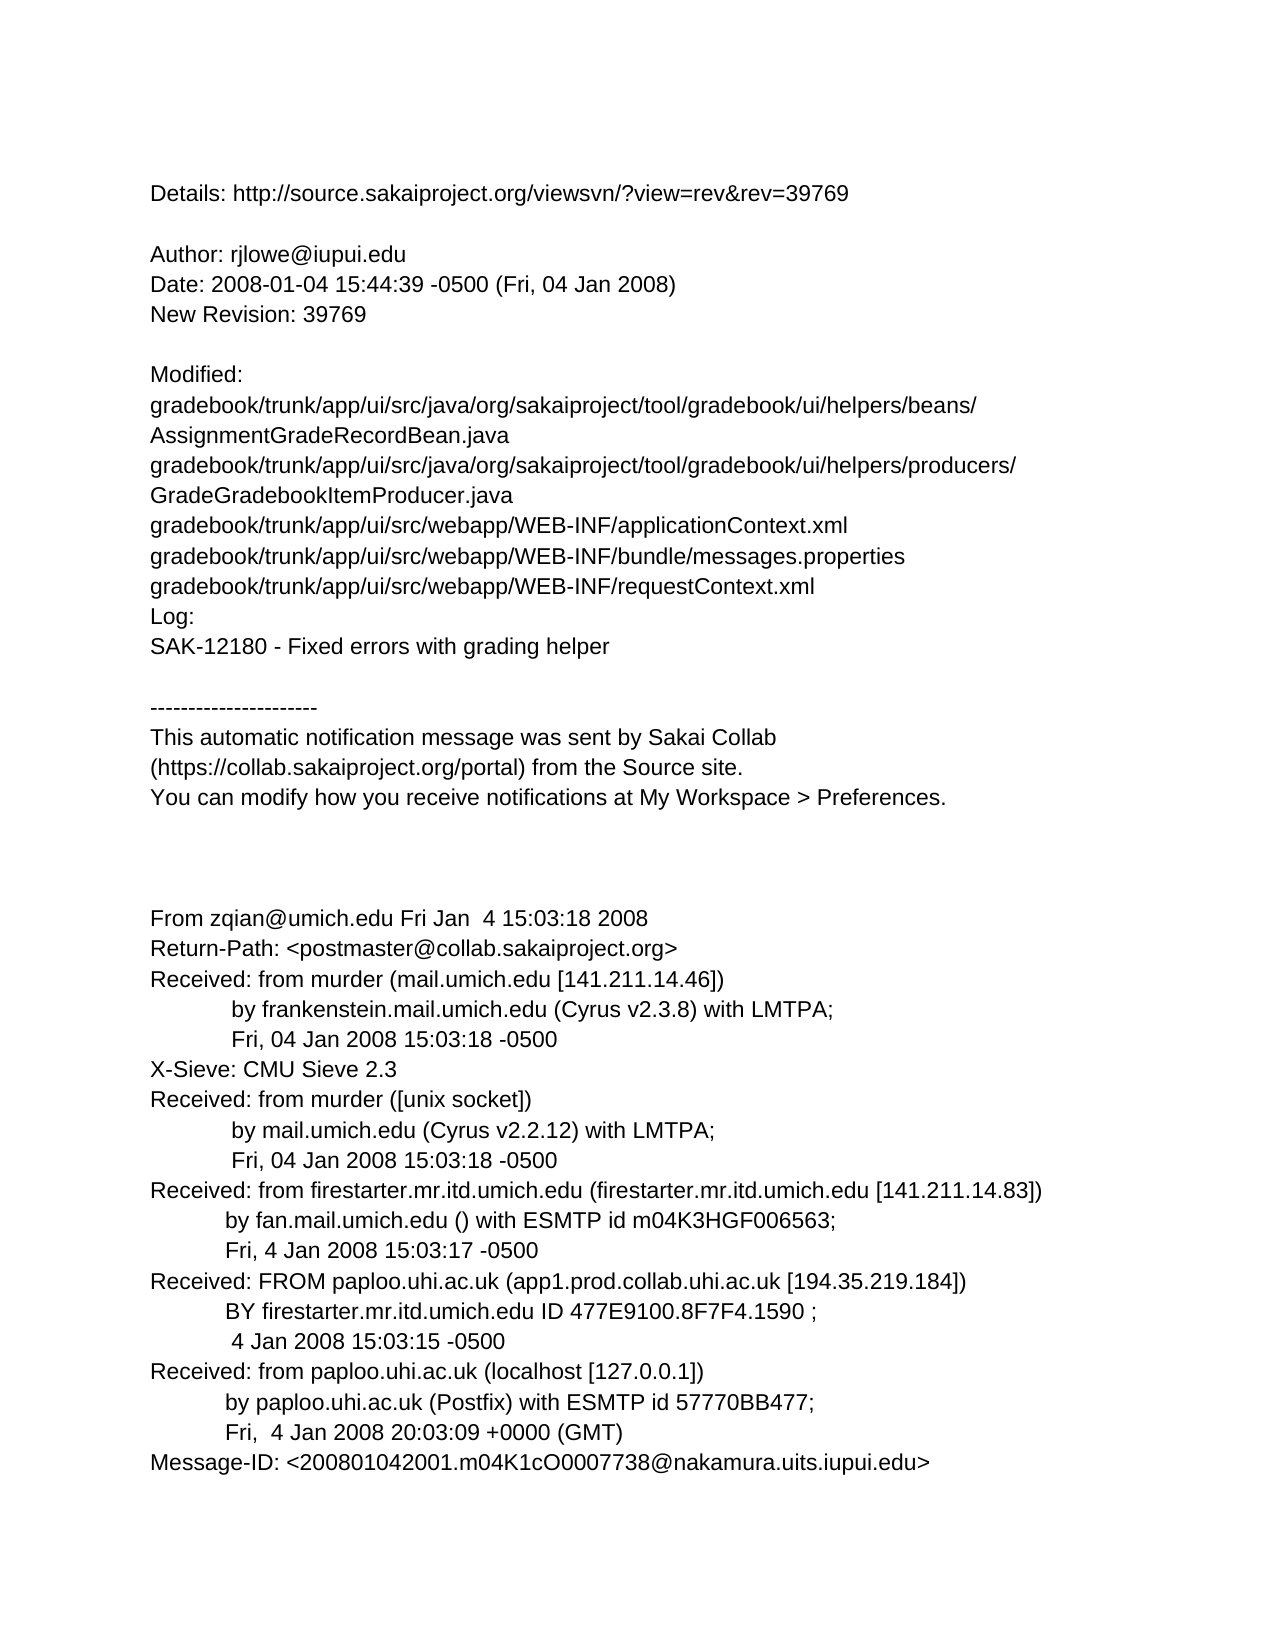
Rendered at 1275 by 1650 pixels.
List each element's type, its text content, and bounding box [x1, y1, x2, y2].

text Return-Path: <postmaster@collab.sakaiproject.org> [150, 935, 1125, 962]
text gradebook/trunk/app/ui/src/webapp/WEB-INF/requestContext.xml [150, 573, 1125, 599]
text 4 Jan 2008 15:03:15 -0500 [150, 1328, 1125, 1354]
text Log: [150, 603, 1125, 629]
text Fri, 04 Jan 2008 15:03:18 -0500 [150, 1026, 1125, 1052]
text by fan.mail.umich.edu () with ESMTP id m04K3HGF006563; [150, 1207, 1125, 1234]
text Received: FROM paploo.uhi.ac.uk (app1.prod.collab.uhi.ac.uk [194.35.219.184]) [150, 1268, 1125, 1294]
text This automatic notification message was sent by Sakai Collab (https://collab.sakaiproject.org/portal) from the Source site. [150, 724, 1125, 781]
text gradebook/trunk/app/ui/src/webapp/WEB-INF/bundle/messages.properties [150, 543, 1125, 569]
text Received: from firestarter.mr.itd.umich.edu (firestarter.mr.itd.umich.edu [141.211.14.83]) [150, 1177, 1125, 1203]
text Fri, 4 Jan 2008 15:03:17 -0500 [150, 1237, 1125, 1264]
text ---------------------- [150, 694, 1125, 720]
text Modified: [150, 361, 1125, 388]
text Fri, 04 Jan 2008 15:03:18 -0500 [150, 1147, 1125, 1173]
text gradebook/trunk/app/ui/src/java/org/sakaiproject/tool/gradebook/ui/helpers/producers/GradeGradebookItemProducer.java [150, 452, 1125, 509]
text Fri, 4 Jan 2008 20:03:09 +0000 (GMT) [150, 1419, 1125, 1445]
text Details: http://source.sakaiproject.org/viewsvn/?view=rev&rev=39769 [150, 180, 1125, 207]
text Date: 2008-01-04 15:44:39 -0500 (Fri, 04 Jan 2008) [150, 271, 1125, 297]
text Message-ID: <200801042001.m04K1cO0007738@nakamura.uits.iupui.edu> [150, 1449, 1125, 1475]
text From zqian@umich.edu Fri Jan 4 15:03:18 2008 [150, 905, 1125, 932]
text Received: from paploo.uhi.ac.uk (localhost [127.0.0.1]) [150, 1358, 1125, 1385]
text Received: from murder ([unix socket]) [150, 1086, 1125, 1113]
text Author: rjlowe@iupui.edu [150, 241, 1125, 267]
text New Revision: 39769 [150, 301, 1125, 327]
text You can modify how you receive notifications at My Workspace > Preferences. [150, 784, 1125, 811]
text by mail.umich.edu (Cyrus v2.2.12) with LMTPA; [150, 1117, 1125, 1143]
text SAK-12180 - Fixed errors with grading helper [150, 633, 1125, 660]
text Received: from murder (mail.umich.edu [141.211.14.46]) [150, 966, 1125, 992]
text X-Sieve: CMU Sieve 2.3 [150, 1056, 1125, 1083]
text by frankenstein.mail.umich.edu (Cyrus v2.3.8) with LMTPA; [150, 996, 1125, 1022]
text BY firestarter.mr.itd.umich.edu ID 477E9100.8F7F4.1590 ; [150, 1298, 1125, 1324]
text gradebook/trunk/app/ui/src/webapp/WEB-INF/applicationContext.xml [150, 512, 1125, 539]
text gradebook/trunk/app/ui/src/java/org/sakaiproject/tool/gradebook/ui/helpers/beans/AssignmentGradeRecordBean.java [150, 392, 1125, 448]
text by paploo.uhi.ac.uk (Postfix) with ESMTP id 57770BB477; [150, 1388, 1125, 1415]
